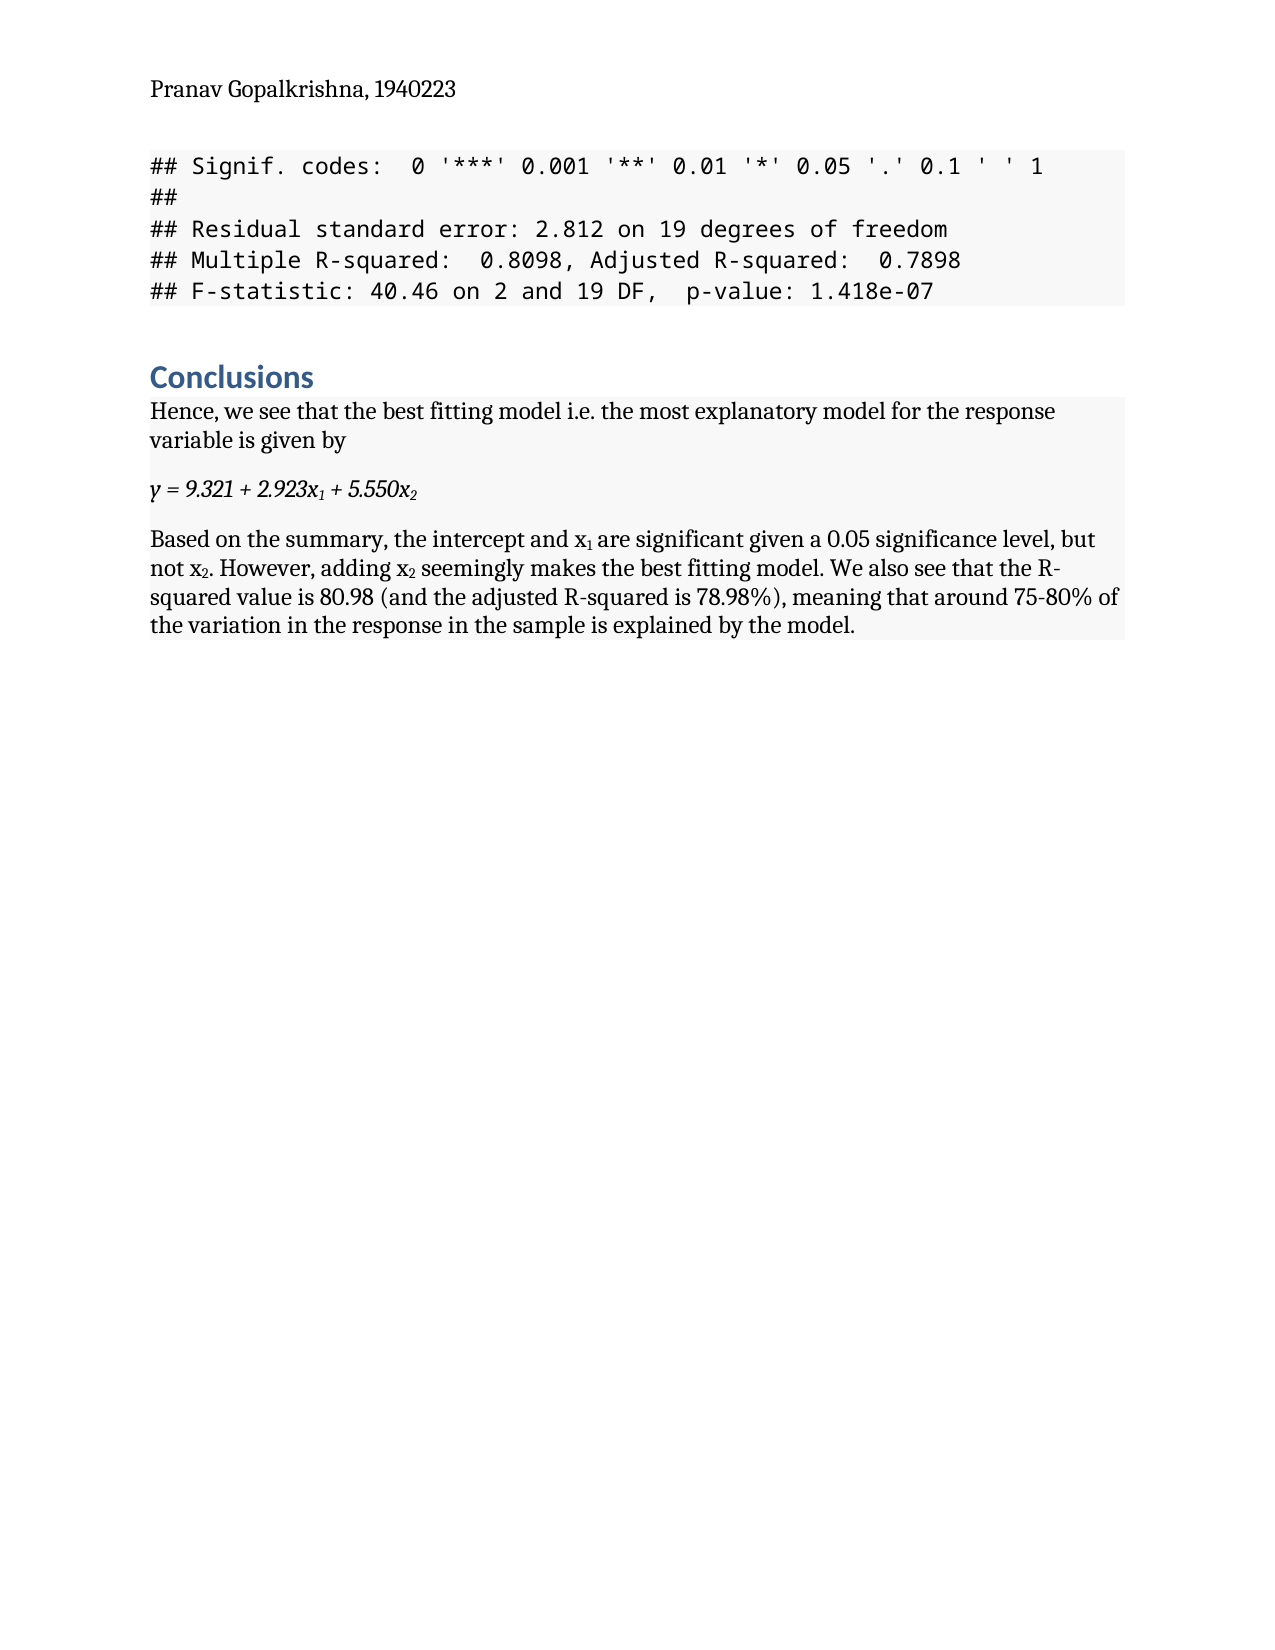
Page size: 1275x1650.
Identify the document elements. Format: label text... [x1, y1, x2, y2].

text Hence, we see that the best fitting model i.e. the most explanatory model for the response variable is given by [150, 397, 1125, 454]
text y = 9.321 + 2.923x1 + 5.550x2 [150, 475, 1125, 504]
text Based on the summary, the intercept and x1 are significant given a 0.05 significance level, but not x2. However, adding x2 seemingly makes the best fitting model. We also see that the R-squared value is 80.98 (and the adjusted R-squared is 78.98%), meaning that around 75-80% of the variation in the response in the sample is explained by the model. [150, 525, 1125, 640]
subtitle Conclusions [150, 356, 1125, 397]
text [150, 150, 1125, 306]
